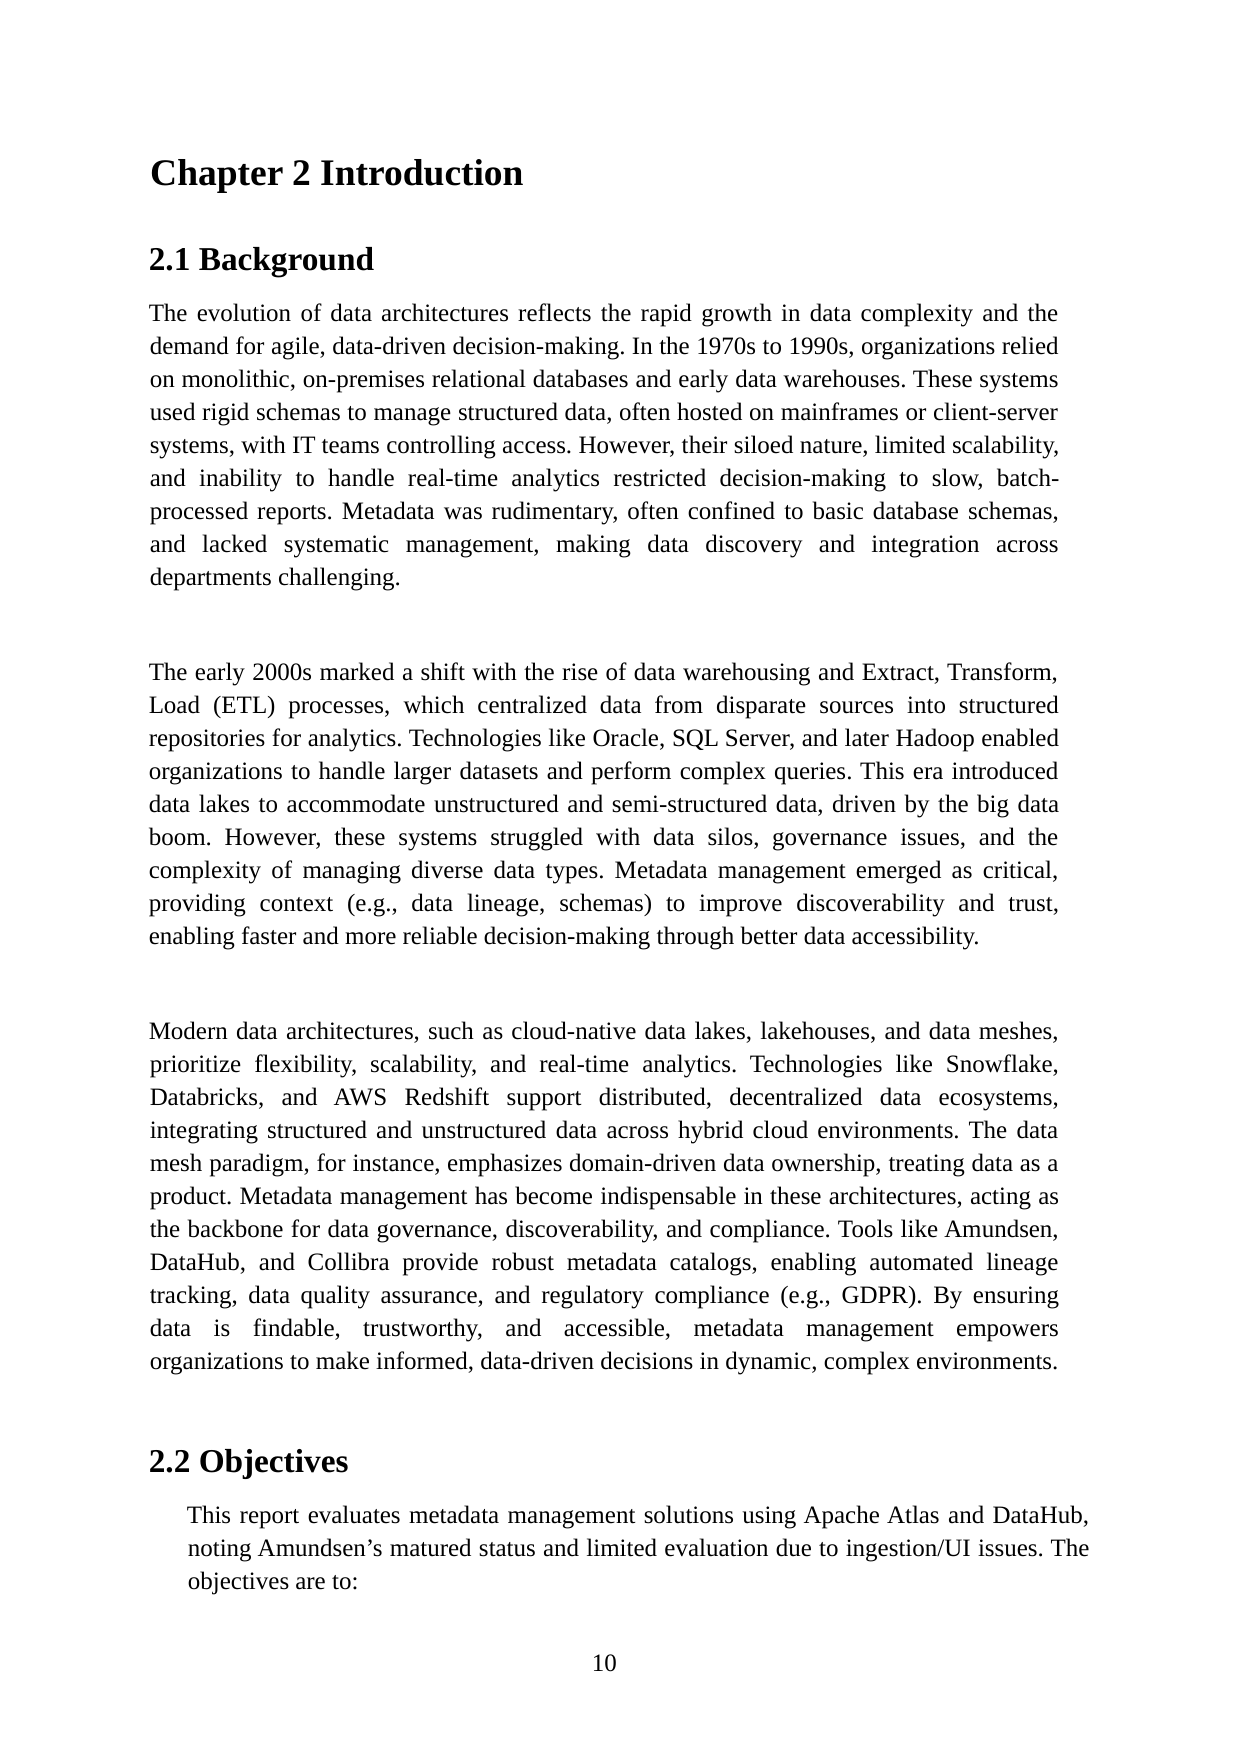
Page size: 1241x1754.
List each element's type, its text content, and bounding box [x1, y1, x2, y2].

text The evolution of data architectures reflects the rapid growth in data complexity and the demand for agile, data-driven decision-making. In the 1970s to 1990s, organizations relied on monolithic, on-premises relational databases and early data warehouses. These systems used rigid schemas to manage structured data, often hosted on mainframes or client-server systems, with IT teams controlling access. However, their siloed nature, limited scalability, and inability to handle real-time analytics restricted decision-making to slow, batch-processed reports. Metadata was rudimentary, often confined to basic database schemas, and lacked systematic management, making data discovery and integration across departments challenging. [148, 298, 1059, 591]
subtitle 2.1 Background [148, 239, 1090, 277]
text Modern data architectures, such as cloud-native data lakes, lakehouses, and data meshes, prioritize flexibility, scalability, and real-time analytics. Technologies like Snowflake, Databricks, and AWS Redshift support distributed, decentralized data ecosystems, integrating structured and unstructured data across hybrid cloud environments. The data mesh paradigm, for instance, emphasizes domain-driven data ownership, treating data as a product. Metadata management has become indispensable in these architectures, acting as the backbone for data governance, discoverability, and compliance. Tools like Amundsen, DataHub, and Collibra provide robust metadata catalogs, enabling automated lineage tracking, data quality assurance, and regulatory compliance (e.g., GDPR). By ensuring data is findable, trustworthy, and accessible, metadata management empowers organizations to make informed, data-driven decisions in dynamic, complex environments. [148, 1016, 1059, 1375]
text The early 2000s marked a shift with the rise of data warehousing and Extract, Transform, Load (ETL) processes, which centralized data from disparate sources into structured repositories for analytics. Technologies like Oracle, SQL Server, and later Hadoop enabled organizations to handle larger datasets and perform complex queries. This era introduced data lakes to accommodate unstructured and semi-structured data, driven by the big data boom. However, these systems struggled with data silos, governance issues, and the complexity of managing diverse data types. Metadata management emerged as critical, providing context (e.g., data lineage, schemas) to improve discoverability and trust, enabling faster and more reliable decision-making through better data accessibility. [148, 657, 1059, 950]
subtitle Chapter 2 Introduction [150, 150, 1090, 193]
text This report evaluates metadata management solutions using Apache Atlas and DataHub, noting Amundsen’s matured status and limited evaluation due to ingestion/UI issues. The objectives are to: [187, 1500, 1090, 1595]
subtitle 2.2 Objectives [148, 1441, 1090, 1479]
